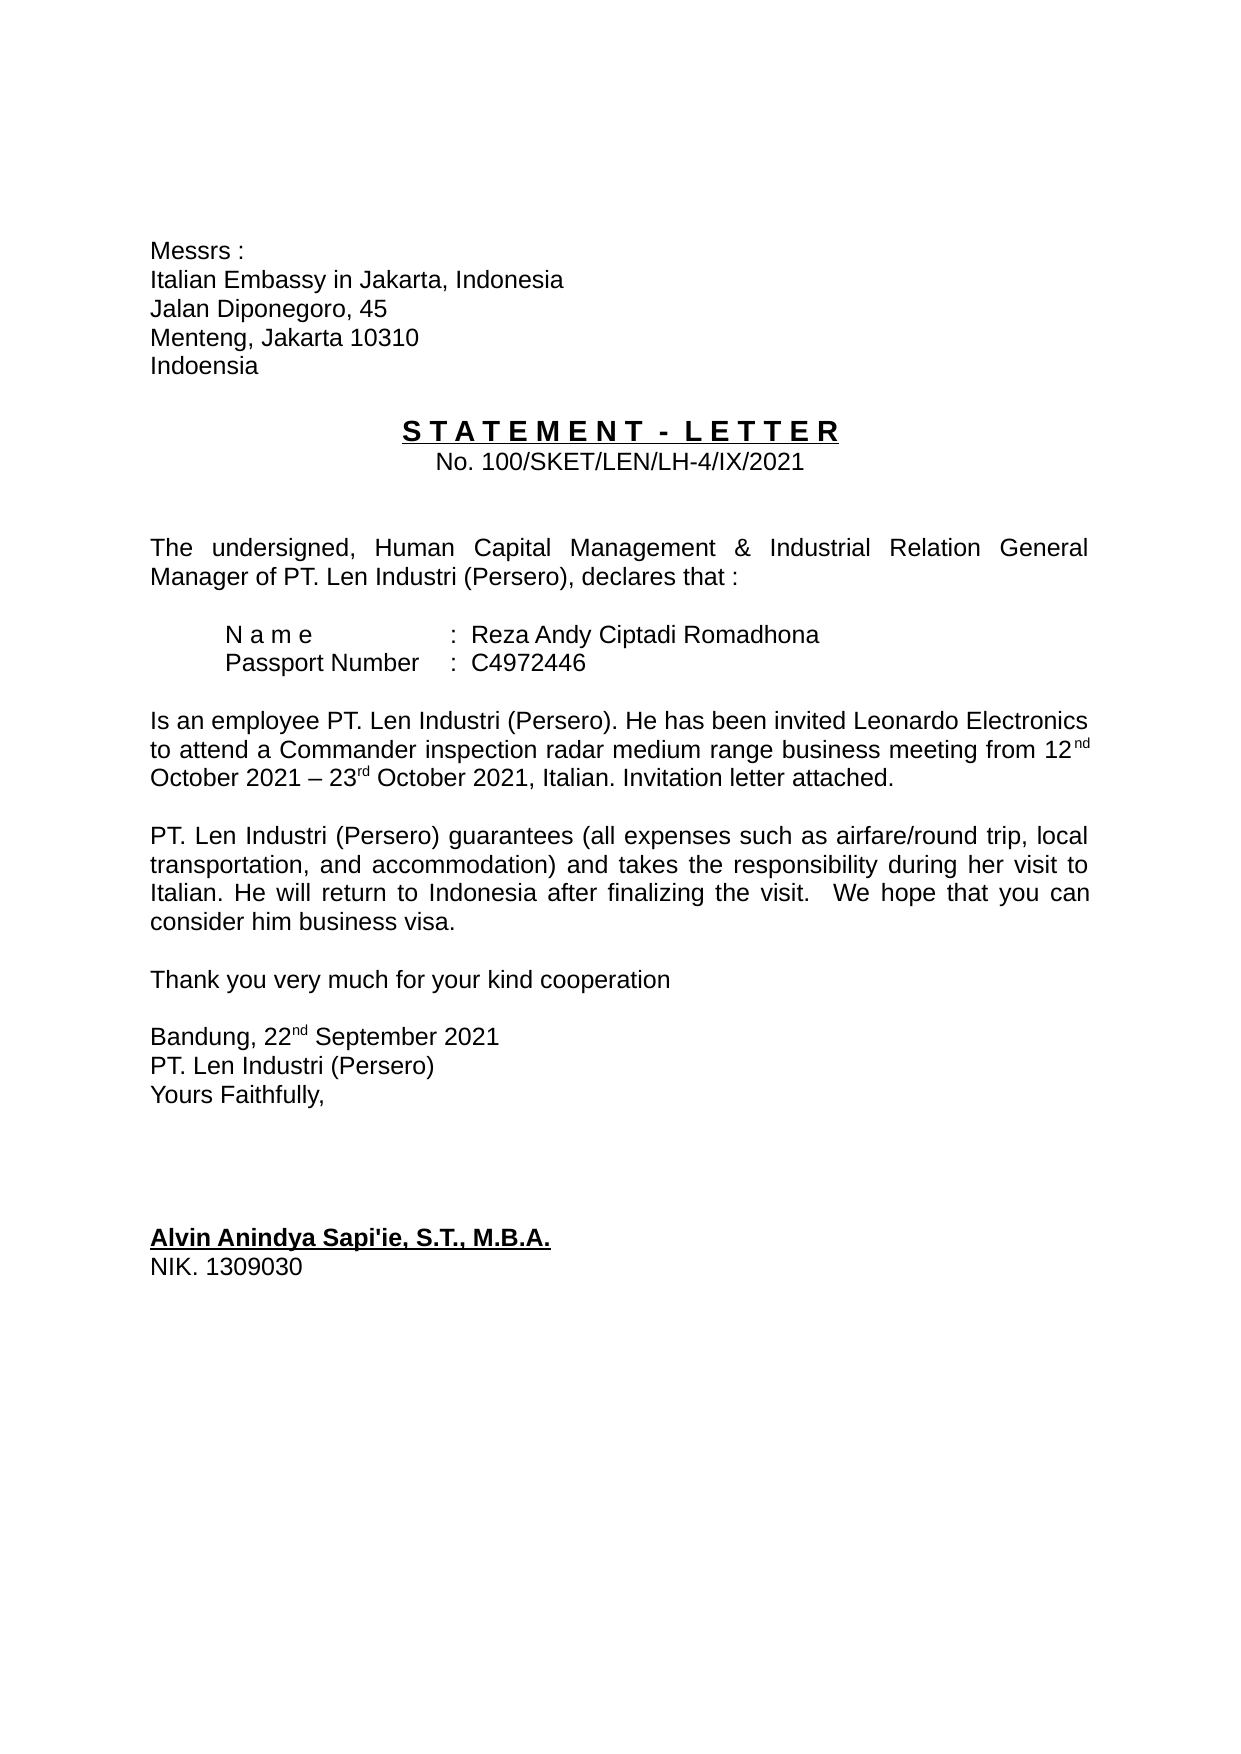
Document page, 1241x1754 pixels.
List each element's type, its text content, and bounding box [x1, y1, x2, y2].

text Messrs : [150, 236, 1090, 265]
text Passport Number : C4972446 [150, 648, 1090, 677]
text S T A T E M E N T - L E T T E R [150, 413, 1090, 447]
text Jalan Diponegoro, 45 [150, 294, 1090, 322]
text Bandung, 22nd September 2021 [150, 1022, 1090, 1051]
text PT. Len Industri (Persero) guarantees (all expenses such as airfare/round trip, local transportation, and accommodation) and takes the responsibility during her visit to Italian. He will return to Indonesia after finalizing the visit. We hope that you can consider him business visa. [150, 821, 1090, 936]
text Italian Embassy in Jakarta, Indonesia [150, 265, 1090, 294]
text N a m e : Reza Andy Ciptadi Romadhona [150, 619, 1090, 648]
text Menteng, Jakarta 10310 [150, 322, 1090, 351]
text Indoensia [150, 351, 1090, 380]
text Thank you very much for your kind cooperation [150, 964, 1090, 993]
text No. 100/SKET/LEN/LH-4/IX/2021 [150, 447, 1090, 476]
text PT. Len Industri (Persero) [150, 1051, 1090, 1079]
text Is an employee PT. Len Industri (Persero). He has been invited Leonardo Electronics to attend a Commander inspection radar medium range business meeting from 12nd October 2021 – 23rd October 2021, Italian. Invitation letter attached. [150, 706, 1090, 792]
text NIK. 1309030 [150, 1252, 1090, 1281]
text The undersigned, Human Capital Management & Industrial Relation General Manager of PT. Len Industri (Persero), declares that : [150, 533, 1090, 591]
text Alvin Anindya Sapi'ie, S.T., M.B.A. [150, 1223, 1090, 1252]
text Yours Faithfully, [150, 1079, 1090, 1108]
